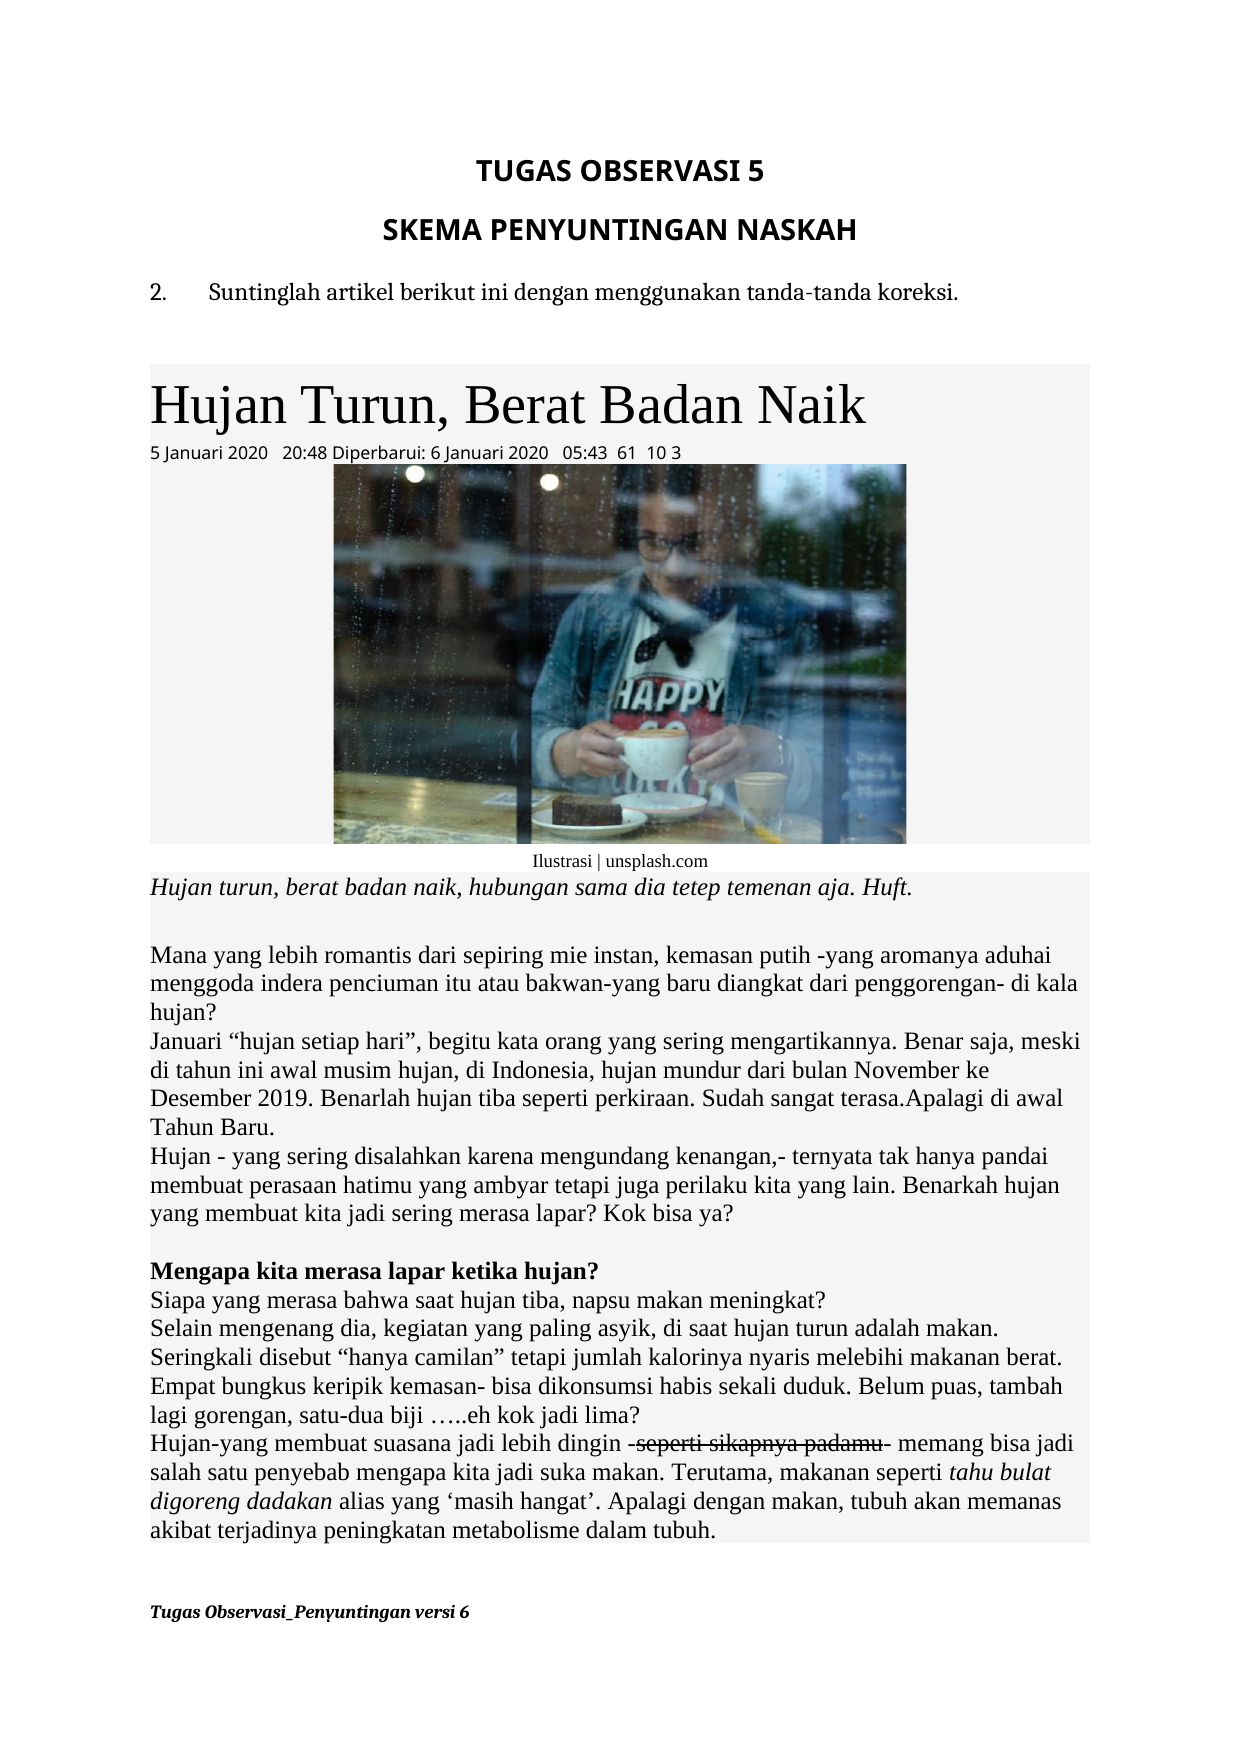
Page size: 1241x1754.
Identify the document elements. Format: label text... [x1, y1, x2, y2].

text Ilustrasi | unsplash.com [150, 844, 1090, 872]
text Mana yang lebih romantis dari sepiring mie instan, kemasan putih -yang aromanya aduhai menggoda indera penciuman itu atau bakwan-yang baru diangkat dari penggorengan- di kala hujan? [150, 940, 1090, 1026]
text Hujan-yang membuat suasana jadi lebih dingin -seperti sikapnya padamu- memang bisa jadi salah satu penyebab mengapa kita jadi suka makan. Terutama, makanan seperti tahu bulat digoreng dadakan alias yang ‘masih hangat’. Apalagi dengan makan, tubuh akan memanas akibat terjadinya peningkatan metabolisme dalam tubuh. [150, 1428, 1090, 1543]
text Mengapa kita merasa lapar ketika hujan? Siapa yang merasa bahwa saat hujan tiba, napsu makan meningkat? [150, 1256, 1090, 1313]
text Hujan turun, berat badan naik, hubungan sama dia tetep temenan aja. Huft. [150, 872, 1090, 901]
picture [333, 464, 907, 844]
text SKEMA PENYUNTINGAN NASKAH [150, 209, 1090, 249]
list Suntinglah artikel berikut ini dengan menggunakan tanda-tanda koreksi. [150, 278, 1090, 307]
text Empat bungkus keripik kemasan- bisa dikonsumsi habis sekali duduk. Belum puas, tambah lagi gorengan, satu-dua biji …..eh kok jadi lima? [150, 1371, 1090, 1428]
text Januari “hujan setiap hari”, begitu kata orang yang sering mengartikannya. Benar saja, meski di tahun ini awal musim hujan, di Indonesia, hujan mundur dari bulan November ke Desember 2019. Benarlah hujan tiba seperti perkiraan. Sudah sangat terasa.Apalagi di awal Tahun Baru. [150, 1026, 1090, 1141]
text Hujan - yang sering disalahkan karena mengundang kenangan,- ternyata tak hanya pandai membuat perasaan hatimu yang ambyar tetapi juga perilaku kita yang lain. Benarkah hujan yang membuat kita jadi sering merasa lapar? Kok bisa ya? [150, 1141, 1090, 1227]
text TUGAS OBSERVASI 5 [150, 150, 1090, 190]
text 5 Januari 2020 20:48 Diperbarui: 6 Januari 2020 05:43 61 10 3 [150, 436, 1090, 464]
text Hujan Turun, Berat Badan Naik [150, 364, 1090, 436]
text Selain mengenang dia, kegiatan yang paling asyik, di saat hujan turun adalah makan. Seringkali disebut “hanya camilan” tetapi jumlah kalorinya nyaris melebihi makanan berat. [150, 1313, 1090, 1371]
